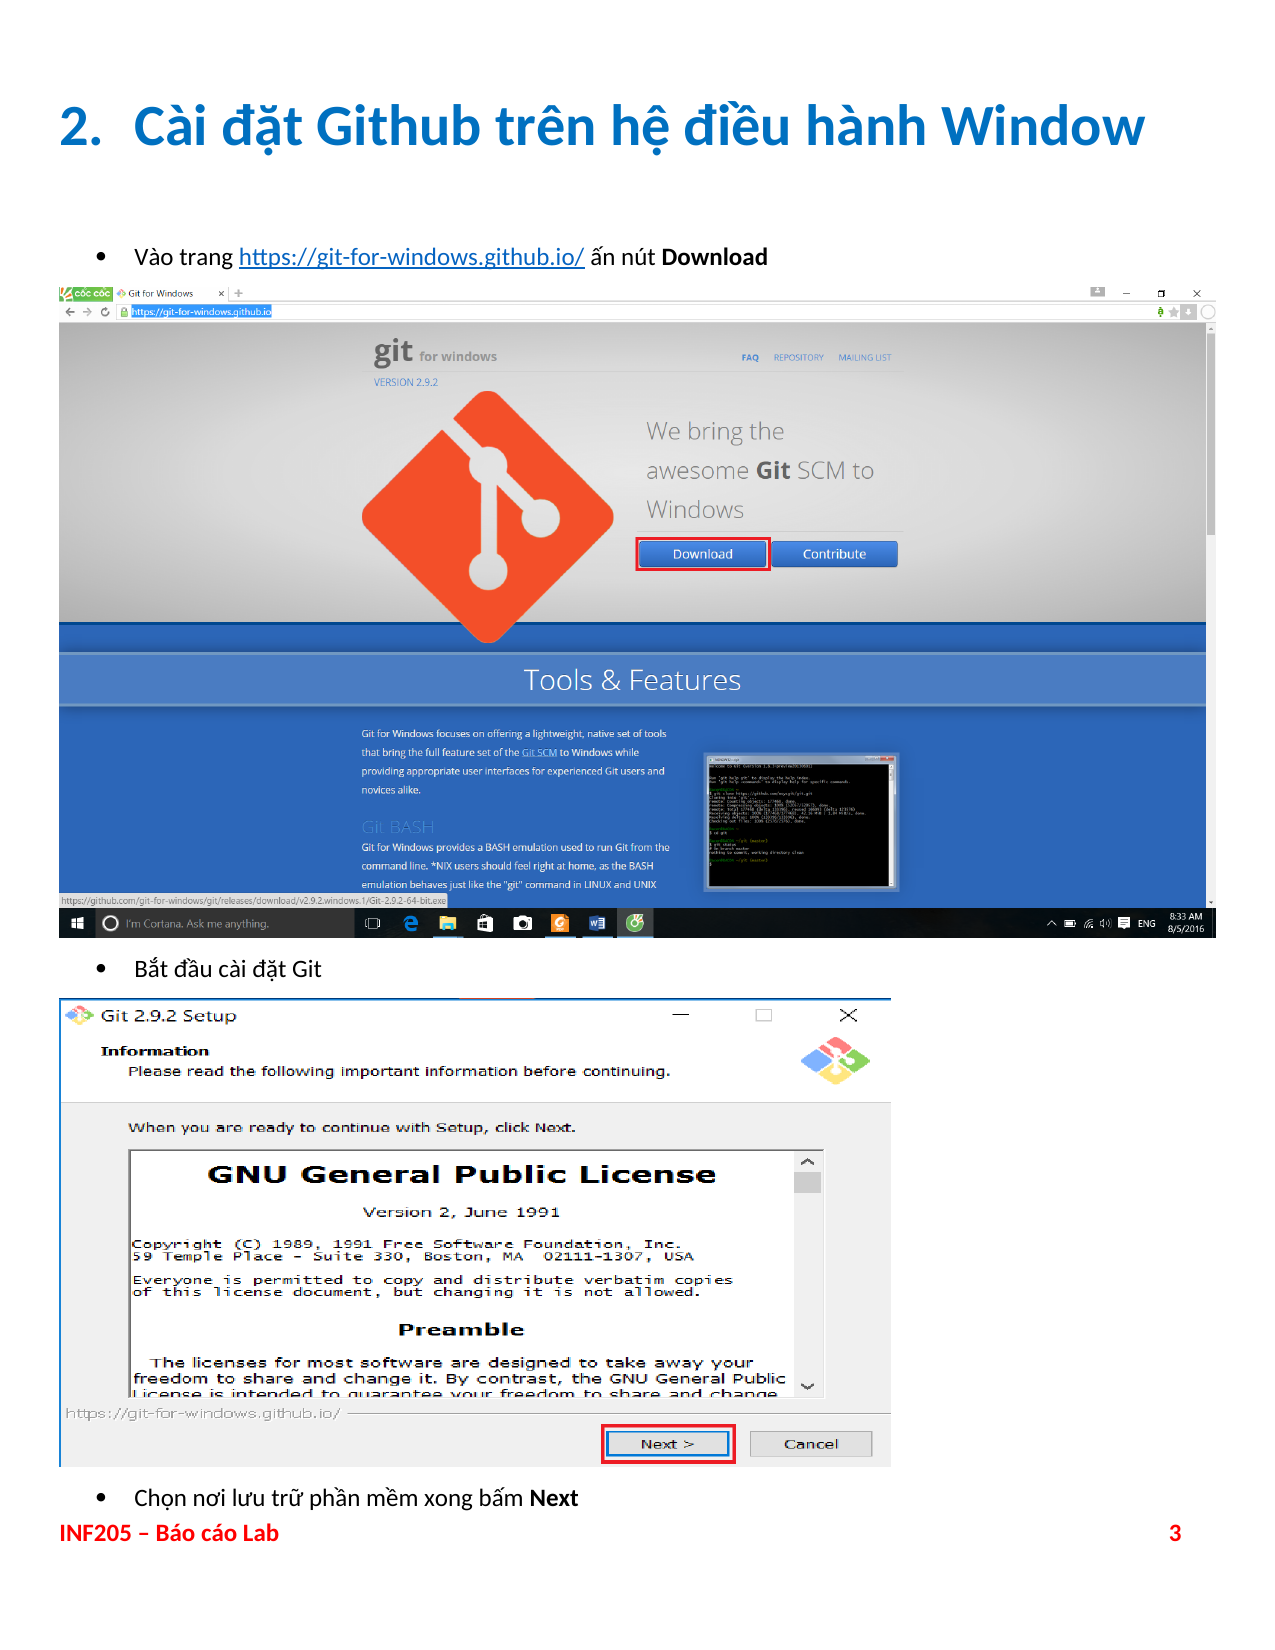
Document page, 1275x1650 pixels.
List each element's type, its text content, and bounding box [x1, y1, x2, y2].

picture [59, 287, 1216, 938]
subtitle Cài đặt Github trên hệ điều hành Window [59, 89, 1216, 160]
list Chọn nơi lưu trữ phần mềm xong bấm Next [97, 1482, 1216, 1512]
picture [59, 998, 891, 1467]
list Bắt đầu cài đặt Git [97, 953, 1216, 983]
list Vào trang https://git-for-windows.github.io/ ấn nút Download [97, 241, 1216, 272]
